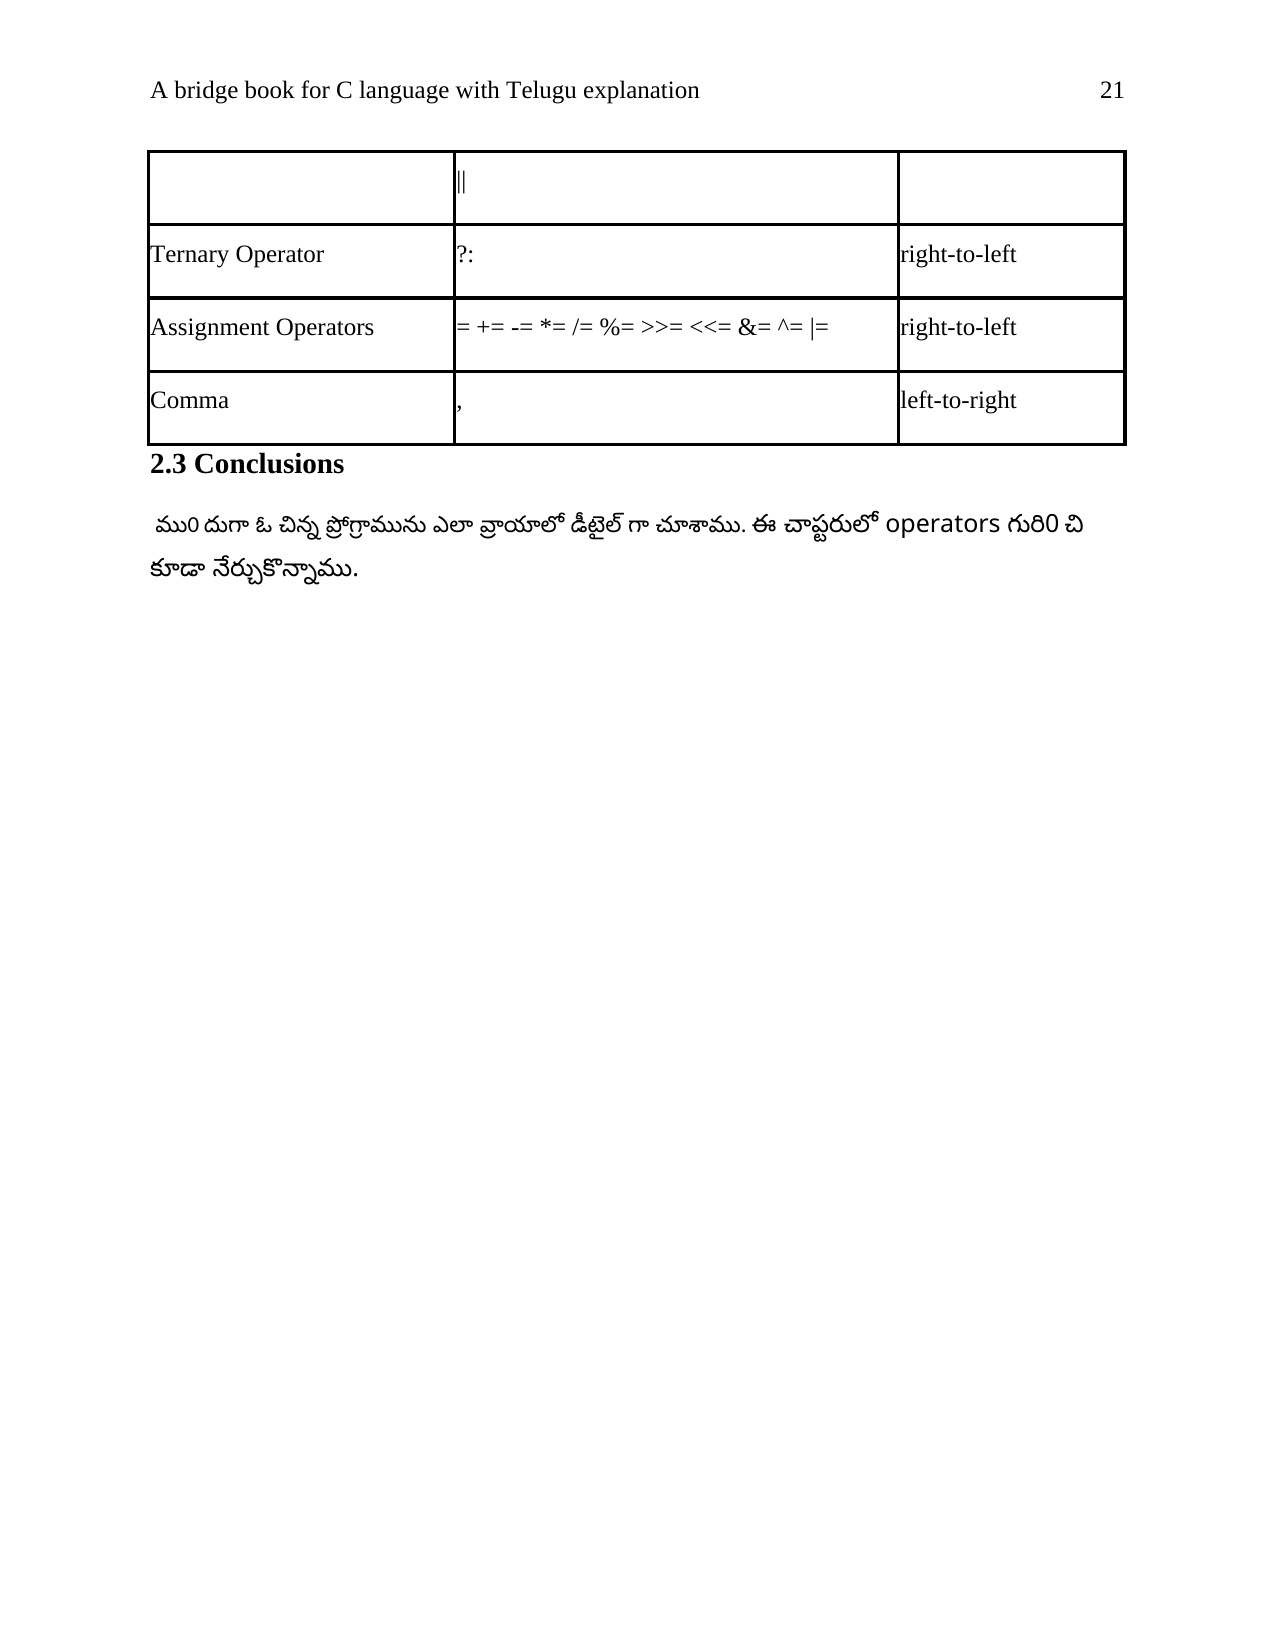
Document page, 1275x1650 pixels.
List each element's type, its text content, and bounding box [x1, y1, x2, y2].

text 2.3 Conclusions [150, 446, 1125, 479]
table_cell Comma [150, 373, 453, 443]
table_cell || [456, 153, 897, 223]
table_cell Assignment Operators [150, 300, 453, 370]
table_cell Ternary Operator [150, 226, 453, 296]
table_cell , [456, 373, 897, 443]
table_cell left-to-right [900, 373, 1123, 443]
table_cell ?: [456, 226, 897, 296]
table_cell right-to-left [900, 300, 1123, 370]
text ము0దుగా ఓ చిన్న ప్రోగ్రామును ఎలా వ్రాయాలో డీటైల్ గా చూశాము. ఈ చాప్టరులో operators గురి0చి కూడా నేర్చుకొన్నాము. [150, 505, 1125, 588]
table_cell = += -= *= /= %= >>= <<= &= ^= |= [456, 300, 897, 370]
table_cell right-to-left [900, 226, 1123, 296]
